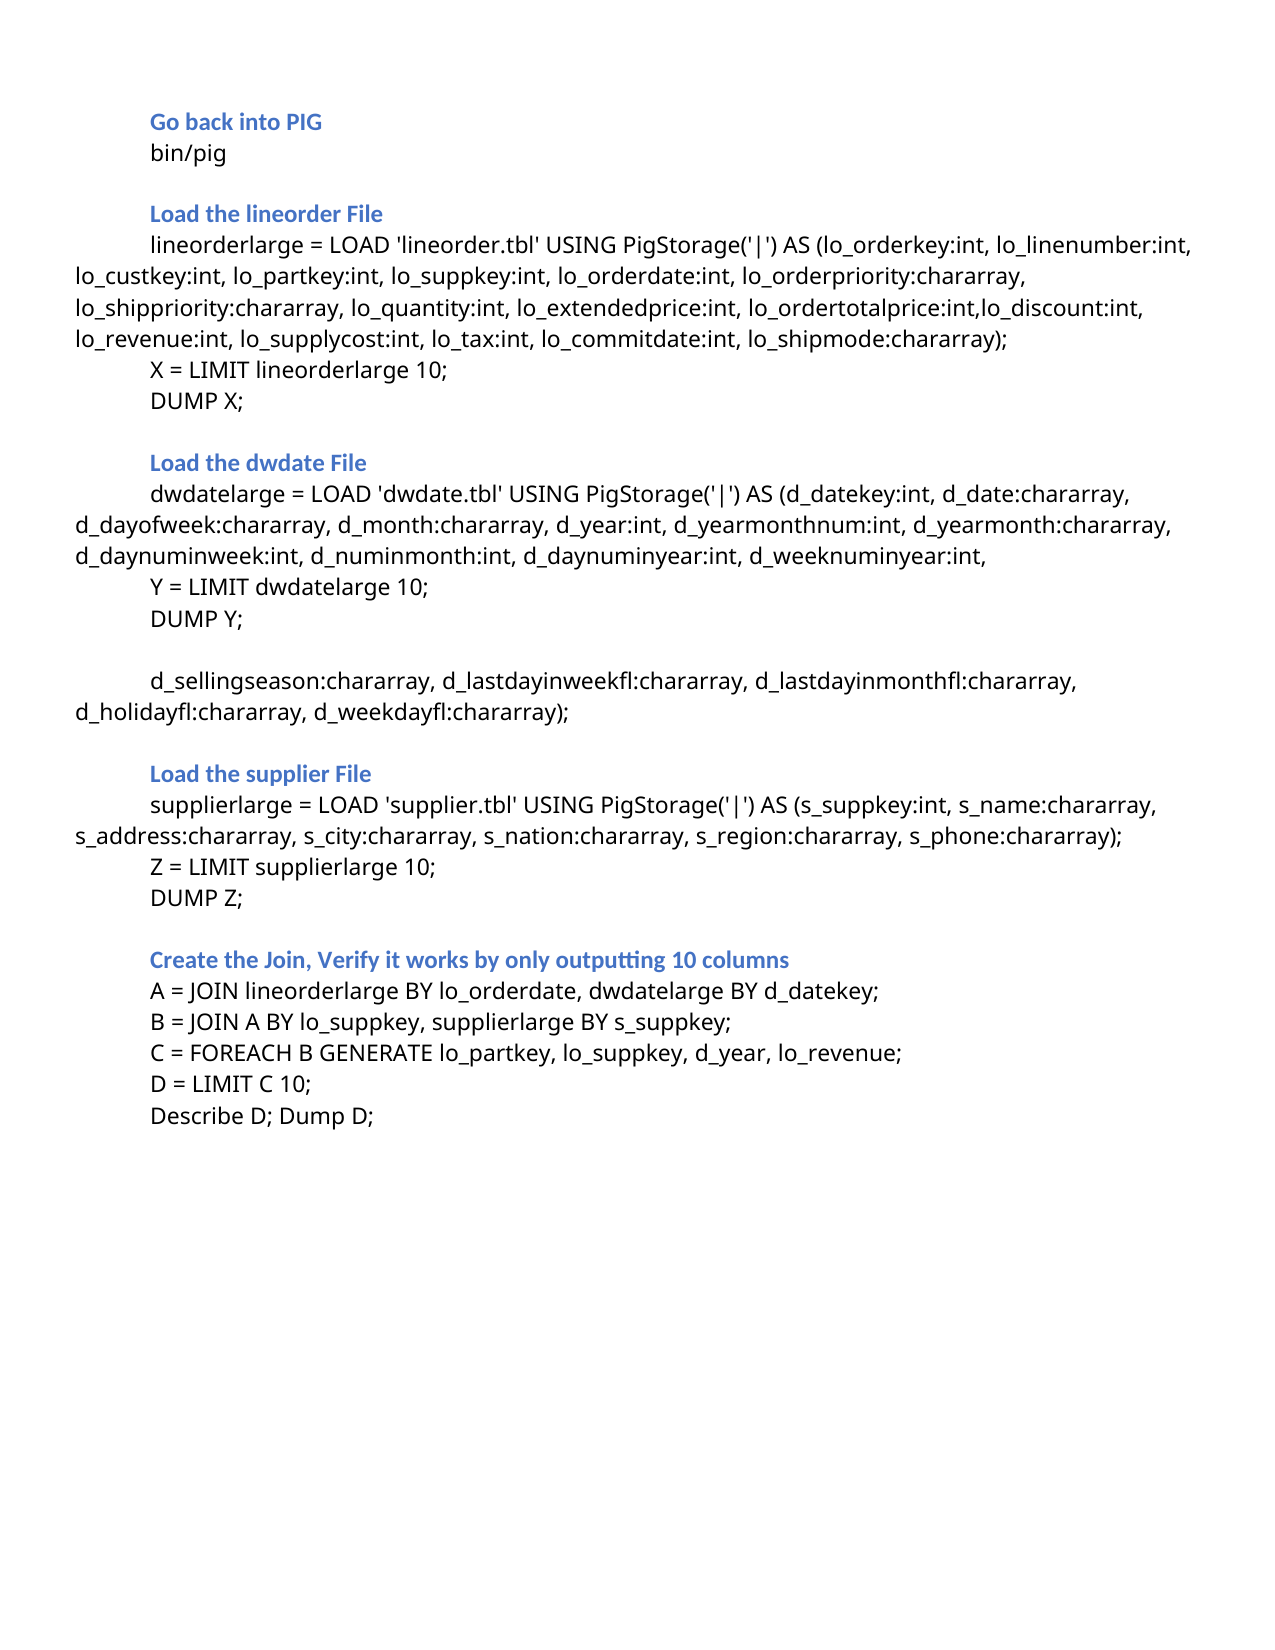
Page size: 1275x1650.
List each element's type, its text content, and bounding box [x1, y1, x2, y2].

text dwdatelarge = LOAD 'dwdate.tbl' USING PigStorage('|') AS (d_datekey:int, d_date:chararray, d_dayofweek:chararray, d_month:chararray, d_year:int, d_yearmonthnum:int, d_yearmonth:chararray, d_daynuminweek:int, d_numinmonth:int, d_daynuminyear:int, d_weeknuminyear:int, [75, 478, 1200, 571]
text DUMP Y; [75, 603, 1200, 634]
text A = JOIN lineorderlarge BY lo_orderdate, dwdatelarge BY d_datekey; [75, 975, 1200, 1006]
text Load the supplier File [150, 758, 1200, 789]
text C = FOREACH B GENERATE lo_partkey, lo_suppkey, d_year, lo_revenue; [75, 1037, 1200, 1068]
text B = JOIN A BY lo_suppkey, supplierlarge BY s_suppkey; [75, 1006, 1200, 1037]
text lineorderlarge = LOAD 'lineorder.tbl' USING PigStorage('|') AS (lo_orderkey:int, lo_linenumber:int, lo_custkey:int, lo_partkey:int, lo_suppkey:int, lo_orderdate:int, lo_orderpriority:chararray, lo_shippriority:chararray, lo_quantity:int, lo_extendedprice:int, lo_ordertotalprice:int,lo_discount:int, lo_revenue:int, lo_supplycost:int, lo_tax:int, lo_commitdate:int, lo_shipmode:chararray); [75, 229, 1200, 354]
text D = LIMIT C 10; [75, 1068, 1200, 1100]
text Describe D; Dump D; [75, 1100, 1200, 1131]
text Z = LIMIT supplierlarge 10; [75, 851, 1200, 882]
text DUMP Z; [75, 882, 1200, 914]
text Load the lineorder File [150, 198, 1200, 229]
text bin/pig [75, 137, 1200, 168]
text d_sellingseason:chararray, d_lastdayinweekfl:chararray, d_lastdayinmonthfl:chararray, d_holidayfl:chararray, d_weekdayfl:chararray); [75, 665, 1200, 728]
text Y = LIMIT dwdatelarge 10; [75, 571, 1200, 603]
text DUMP X; [75, 385, 1200, 417]
text Go back into PIG [150, 106, 1200, 137]
text Create the Join, Verify it works by only outputting 10 columns [150, 944, 1200, 975]
text supplierlarge = LOAD 'supplier.tbl' USING PigStorage('|') AS (s_suppkey:int, s_name:chararray, s_address:chararray, s_city:chararray, s_nation:chararray, s_region:chararray, s_phone:chararray); [75, 789, 1200, 851]
text X = LIMIT lineorderlarge 10; [75, 354, 1200, 385]
text Load the dwdate File [150, 447, 1200, 478]
